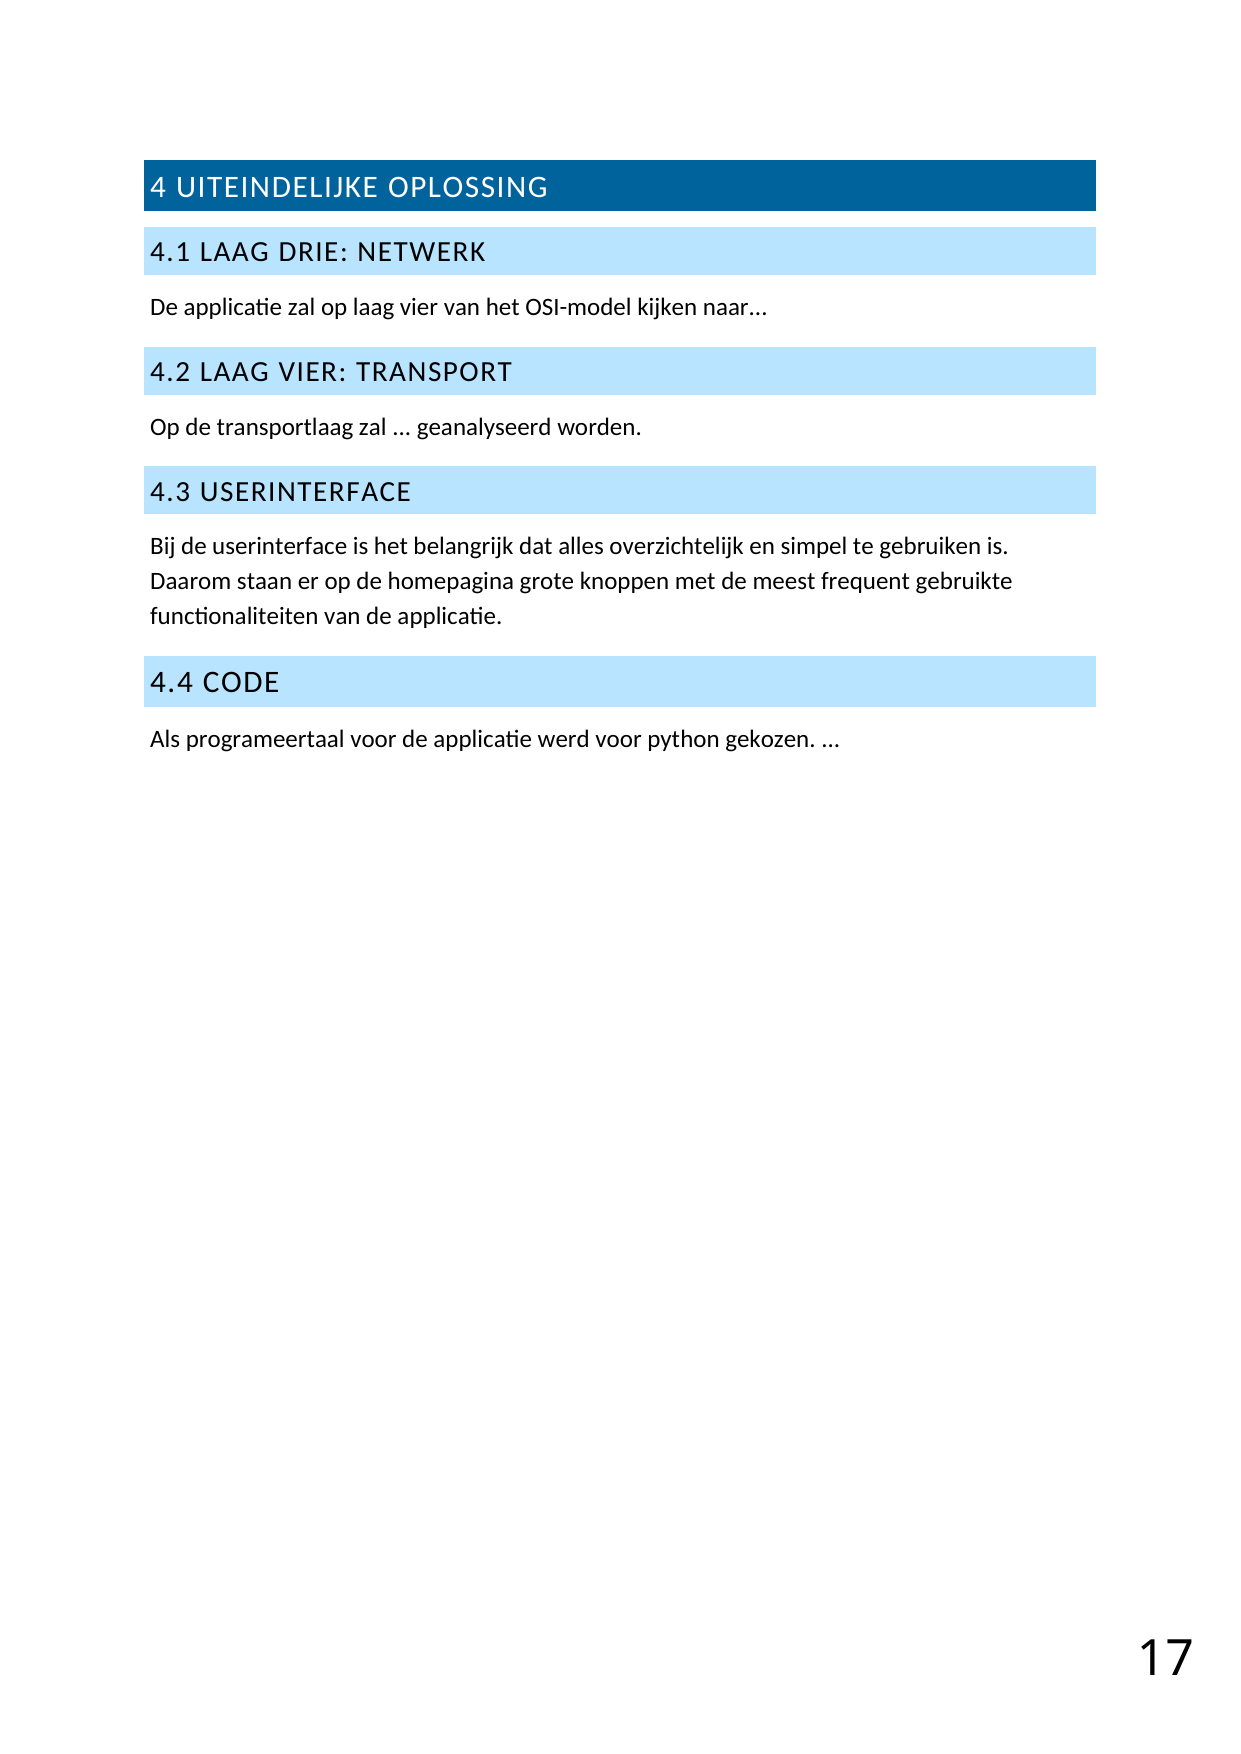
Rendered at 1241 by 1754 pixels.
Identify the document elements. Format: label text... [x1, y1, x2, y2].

subtitle 4.4 Code [150, 663, 1090, 701]
text De applicatie zal op laag vier van het OSI-model kijken naar... [150, 291, 1090, 321]
subtitle 4.1 laag drie: Netwerk [150, 233, 1090, 269]
text Bij de userinterface is het belangrijk dat alles overzichtelijk en simpel te gebruiken is. Daarom staan er op de homepagina grote knoppen met de meest frequent gebruikte functionaliteiten van de applicatie. [150, 530, 1090, 631]
subtitle 4 uiteindelijke oplossing [150, 167, 1090, 205]
subtitle 4.3 userinterface [150, 473, 1090, 508]
text Op de transportlaag zal ... geanalyseerd worden. [150, 411, 1090, 441]
text Als programeertaal voor de applicatie werd voor python gekozen. ... [150, 723, 1090, 753]
subtitle 4.2 laag vier: Transport [150, 353, 1090, 389]
